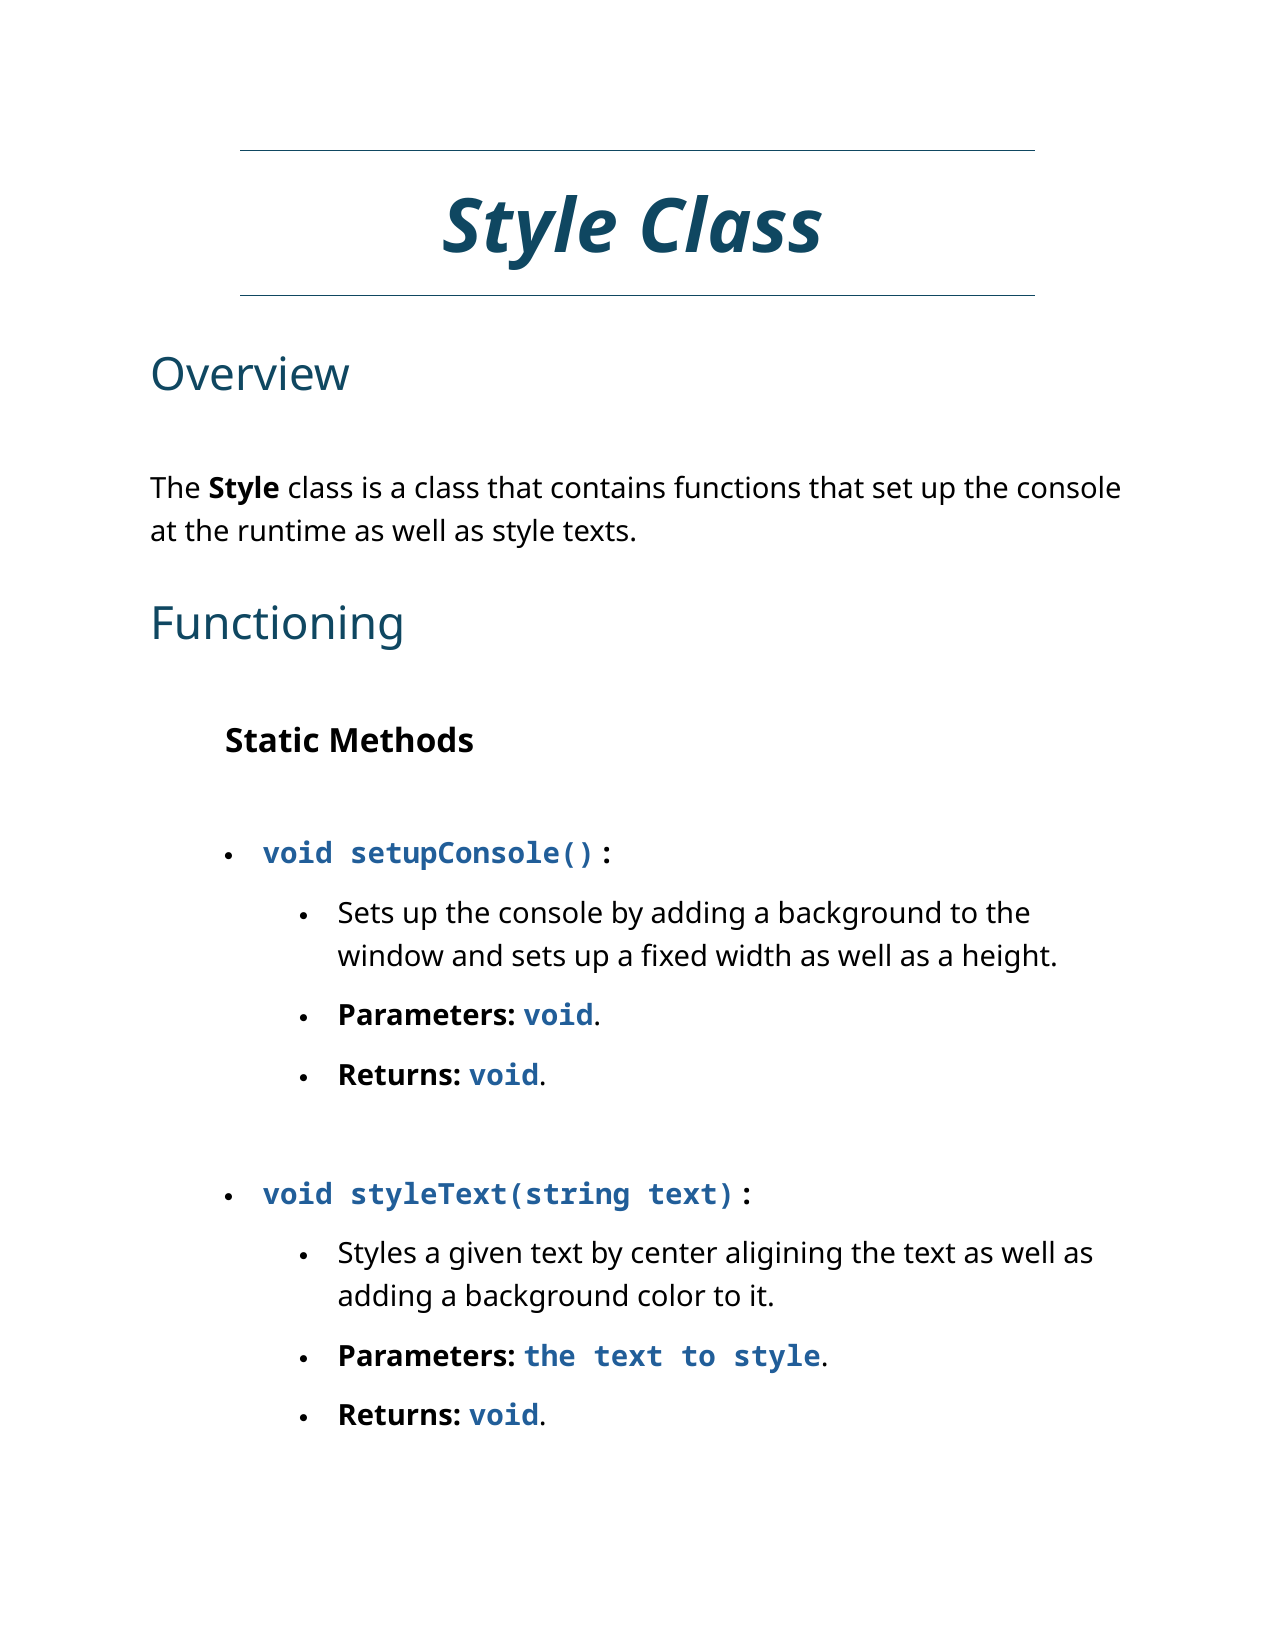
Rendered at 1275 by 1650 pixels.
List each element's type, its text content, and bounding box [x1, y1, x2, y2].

list void setupConsole() : [225, 833, 1125, 872]
list Sets up the console by adding a background to the window and sets up a fixed width as well as a height. [300, 892, 1125, 975]
subtitle Functioning [150, 591, 1125, 653]
list Parameters: the text to style. [300, 1335, 1125, 1374]
list Returns: void. [300, 1394, 1125, 1434]
text The Style class is a class that contains functions that set up the console at the runtime as well as style texts. [150, 468, 1125, 550]
text Static Methods [150, 717, 1125, 762]
list void styleText(string text) : [225, 1173, 1125, 1213]
list Returns: void. [300, 1054, 1125, 1094]
text Style Class [240, 151, 1035, 295]
list Styles a given text by center aligining the text as well as adding a background color to it. [300, 1232, 1125, 1315]
subtitle Overview [150, 342, 1125, 404]
list Parameters: void. [300, 994, 1125, 1034]
